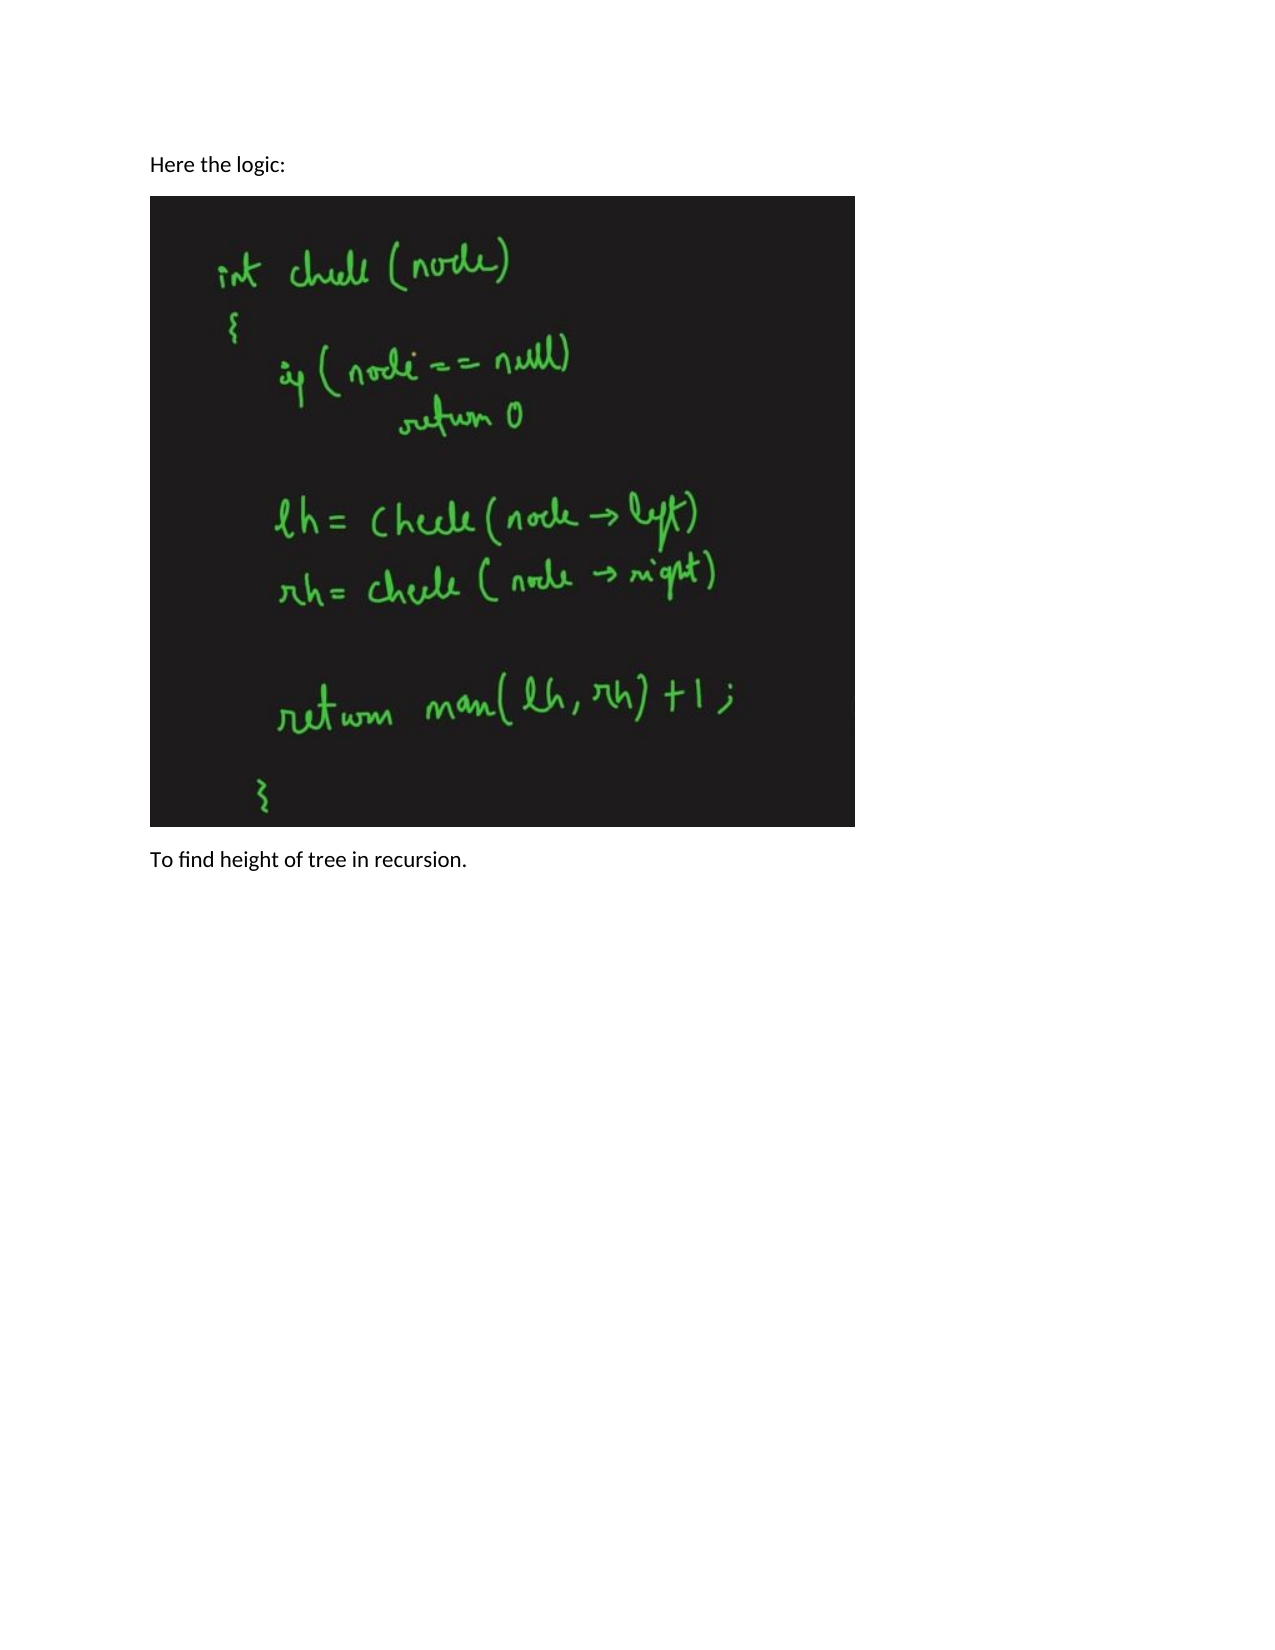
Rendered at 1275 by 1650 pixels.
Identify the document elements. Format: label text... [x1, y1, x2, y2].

picture [150, 196, 855, 827]
text Here the logic: [150, 150, 1125, 178]
text To find height of tree in recursion. [150, 846, 1125, 873]
